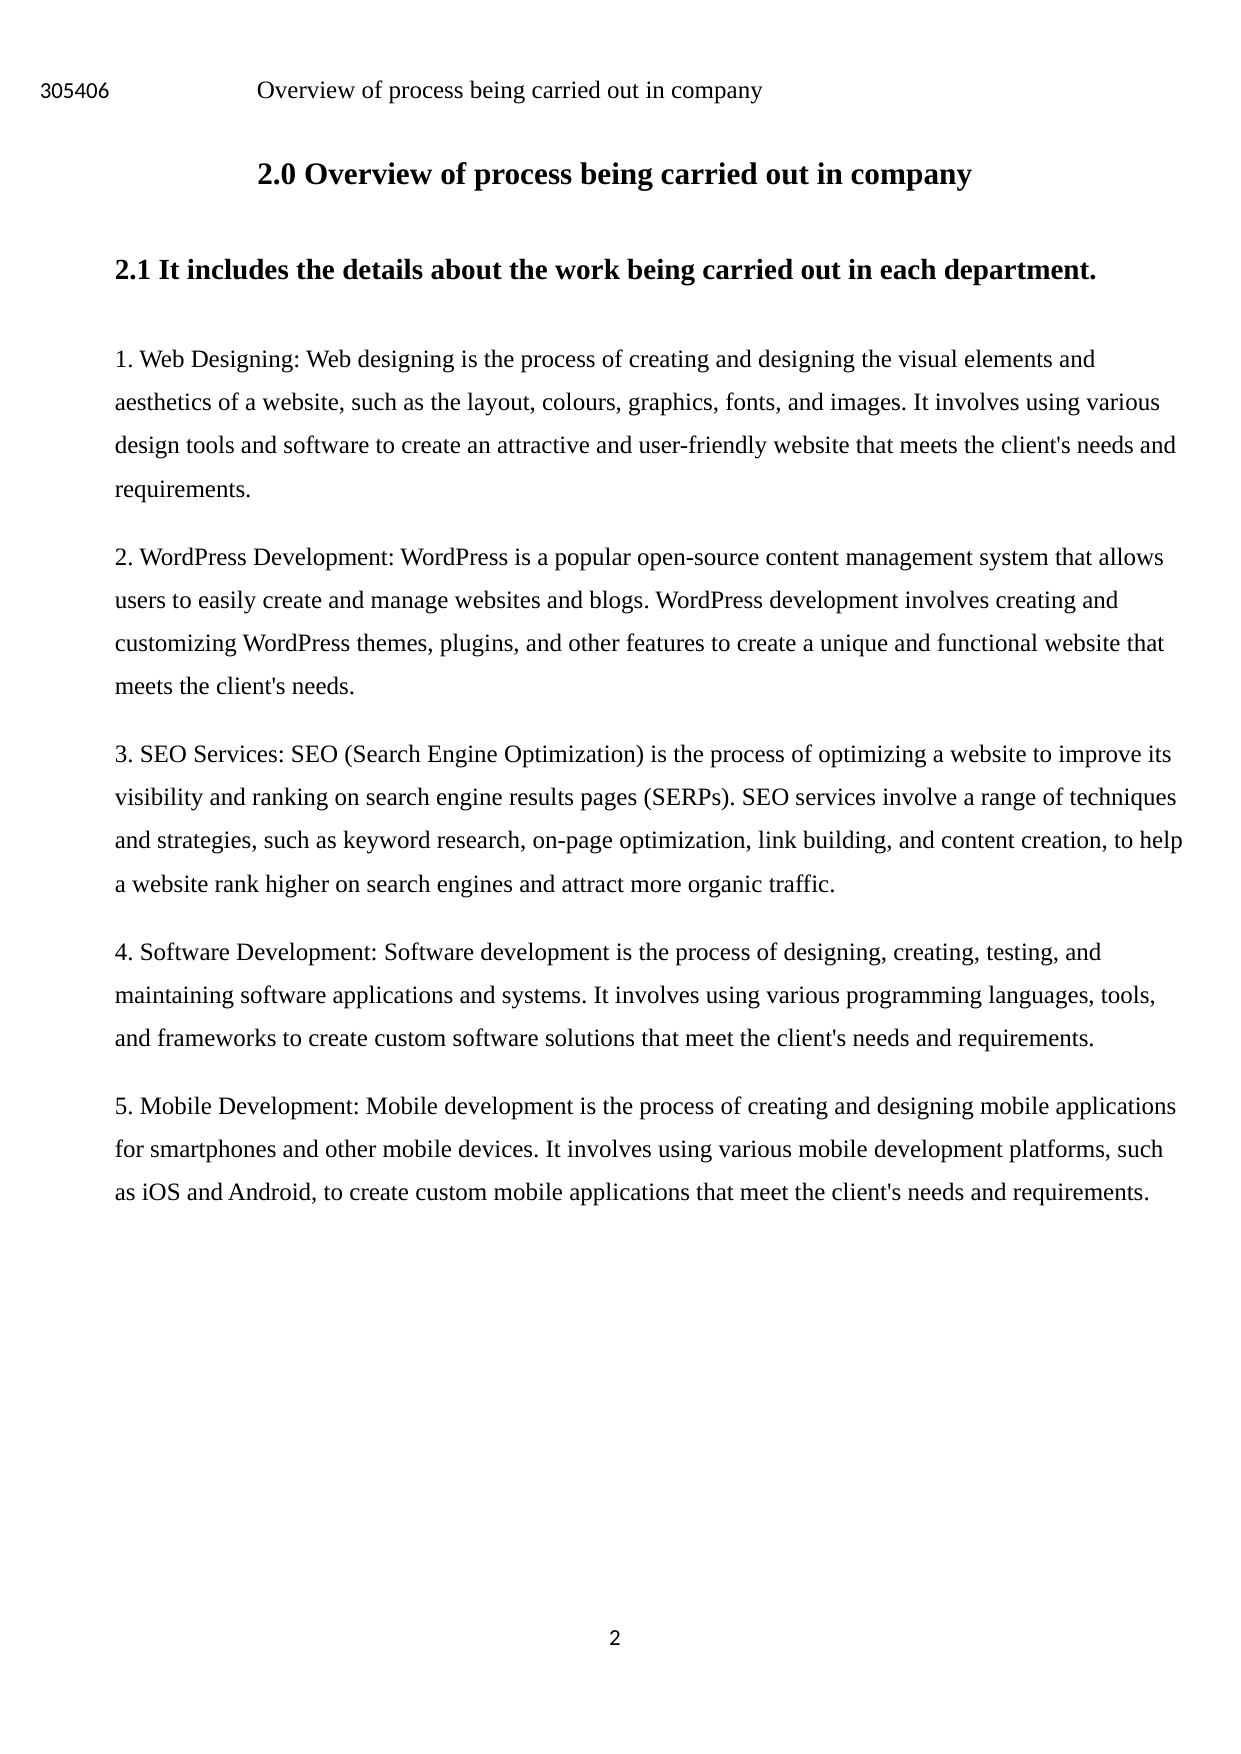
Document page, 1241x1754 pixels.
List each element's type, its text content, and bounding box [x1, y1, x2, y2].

text 3. SEO Services: SEO (Search Engine Optimization) is the process of optimizing a website to improve its visibility and ranking on search engine results pages (SERPs). SEO services involve a range of techniques and strategies, such as keyword research, on-page optimization, link building, and content creation, to help a website rank higher on search engines and attract more organic traffic. [114, 739, 1190, 897]
text 2.0 Overview of process being carried out in company [39, 155, 1190, 191]
text 4. Software Development: Software development is the process of designing, creating, testing, and maintaining software applications and systems. It involves using various programming languages, tools, and frameworks to create custom software solutions that meet the client's needs and requirements. [114, 937, 1190, 1052]
text 2.1 It includes the details about the work being carried out in each department. [39, 252, 1190, 286]
text 5. Mobile Development: Mobile development is the process of creating and designing mobile applications for smartphones and other mobile devices. It involves using various mobile development platforms, such as iOS and Android, to create custom mobile applications that meet the client's needs and requirements. [114, 1091, 1190, 1206]
text 1. Web Designing: Web designing is the process of creating and designing the visual elements and aesthetics of a website, such as the layout, colours, graphics, fonts, and images. It involves using various design tools and software to create an attractive and user-friendly website that meets the client's needs and requirements. [114, 344, 1190, 502]
text 2. WordPress Development: WordPress is a popular open-source content management system that allows users to easily create and manage websites and blogs. WordPress development involves creating and customizing WordPress themes, plugins, and other features to create a unique and functional website that meets the client's needs. [114, 542, 1190, 700]
